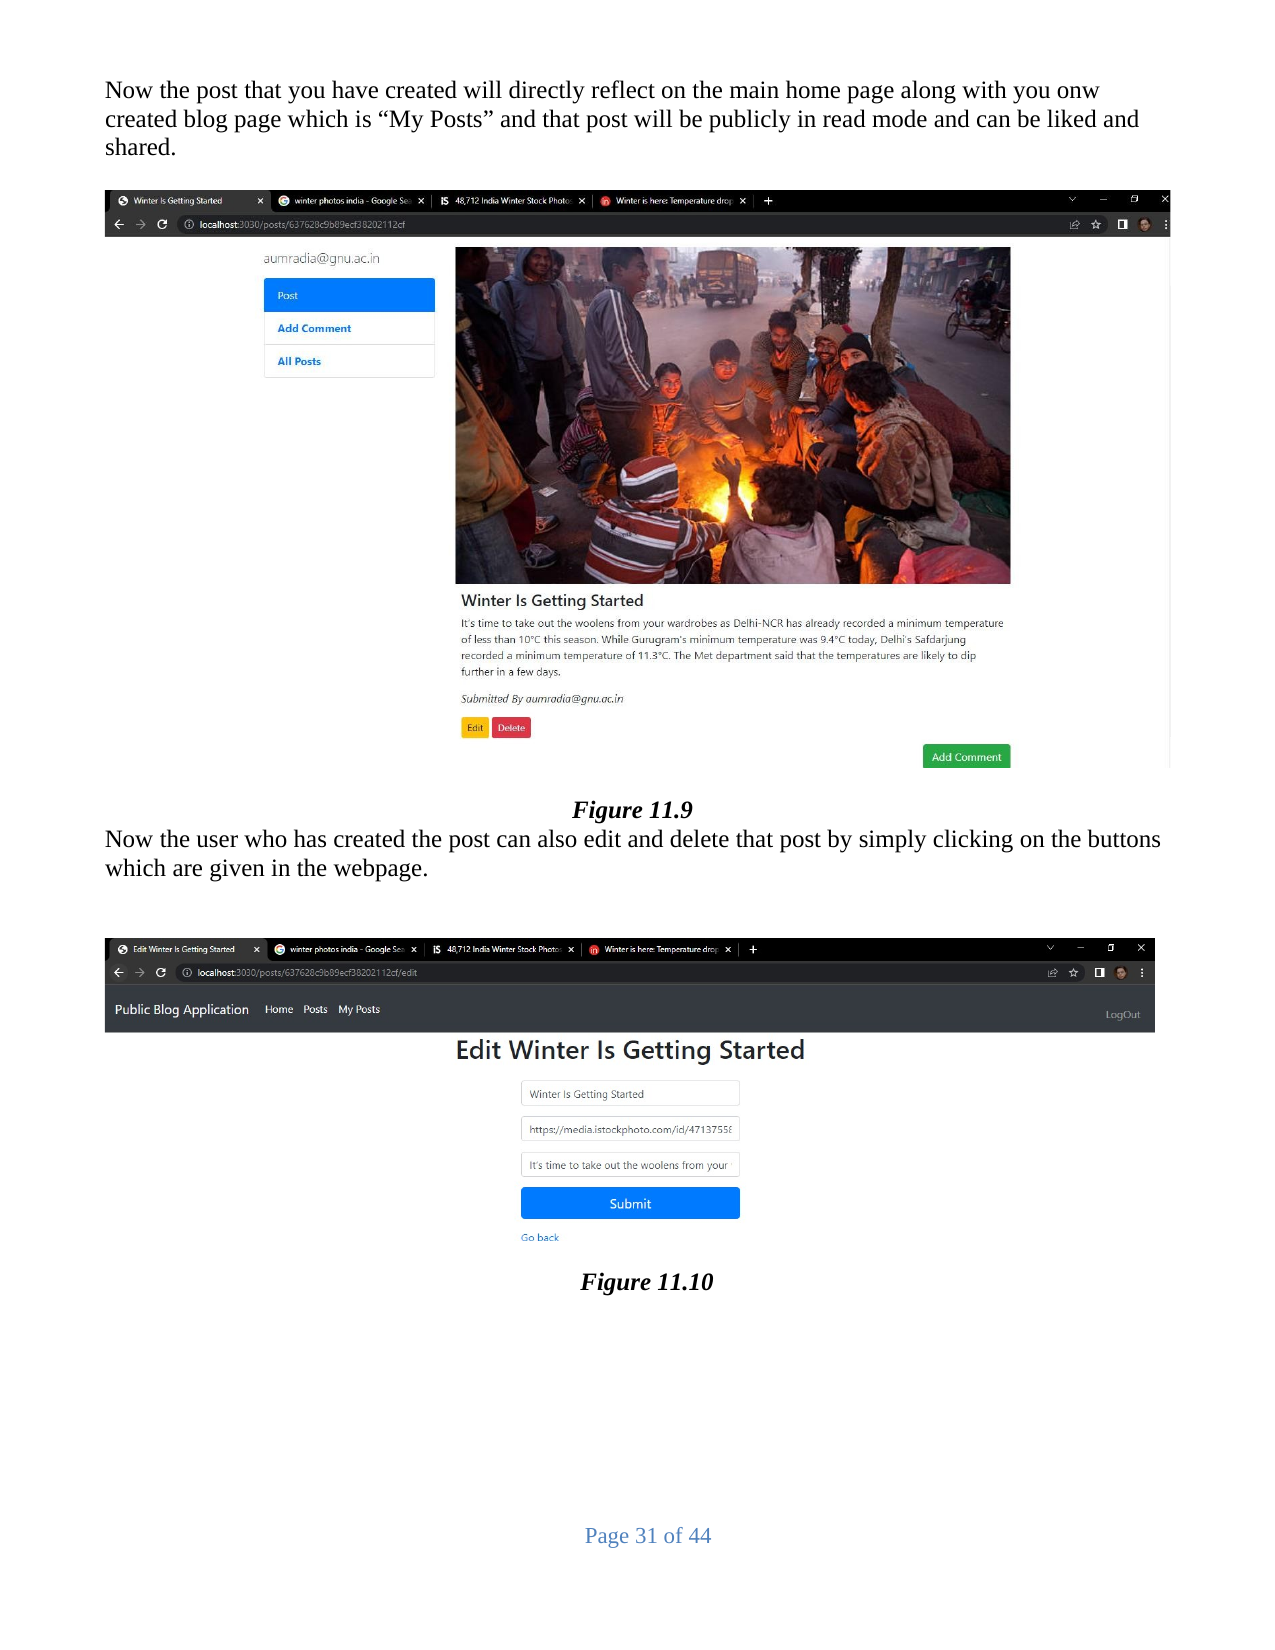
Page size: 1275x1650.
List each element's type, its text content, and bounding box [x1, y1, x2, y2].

picture [104, 938, 1155, 1241]
text Figure 11.9 [104, 795, 1162, 824]
picture [104, 190, 1171, 768]
text Now the post that you have created will directly reflect on the main home page along with you onw created blog page which is “My Posts” and that post will be publicly in read mode and can be liked and shared. [104, 75, 1141, 161]
text Now the user who has created the post can also edit and delete that post by simply clicking on the buttons which are given in the webpage. [104, 824, 1162, 881]
text Figure 11.10 [94, 1267, 1202, 1296]
